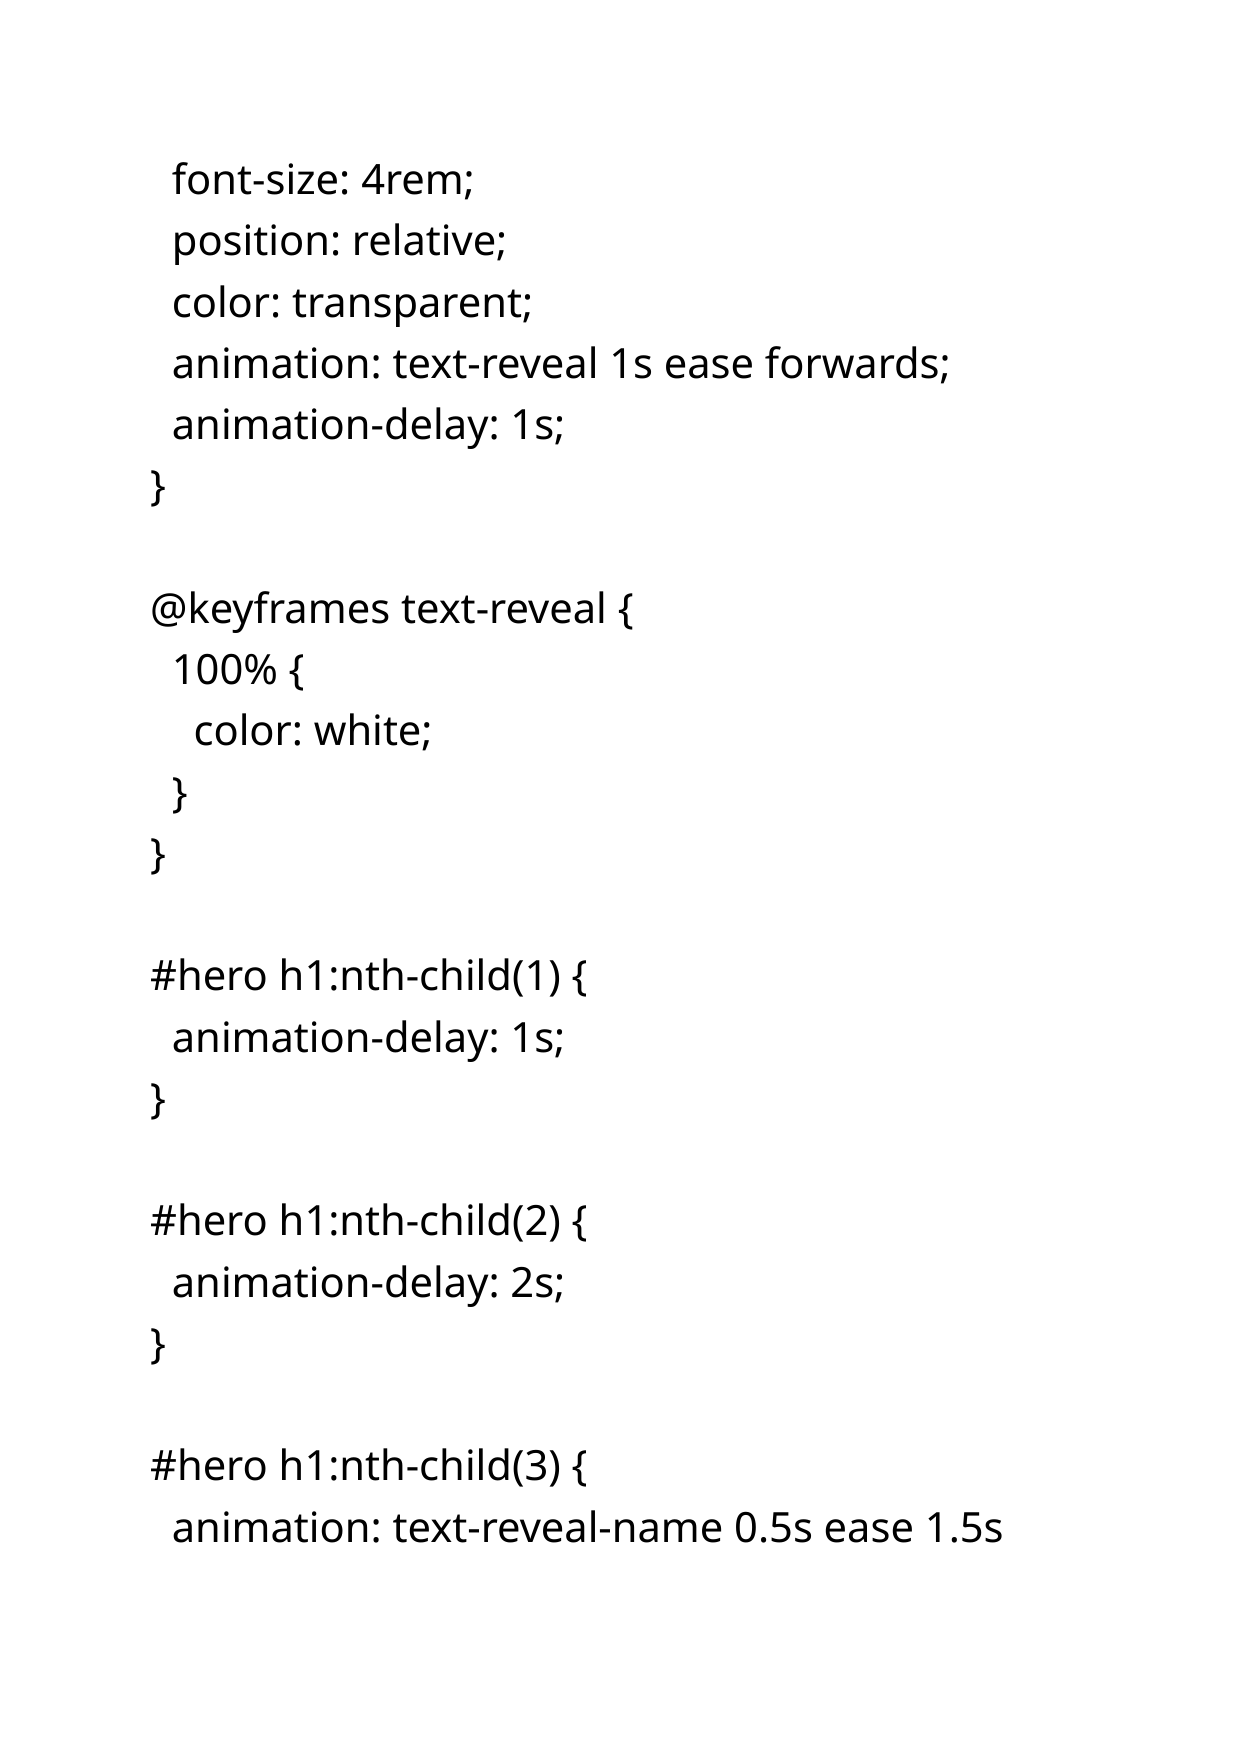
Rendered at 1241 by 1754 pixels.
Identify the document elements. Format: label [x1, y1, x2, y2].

text [150, 150, 1090, 1554]
